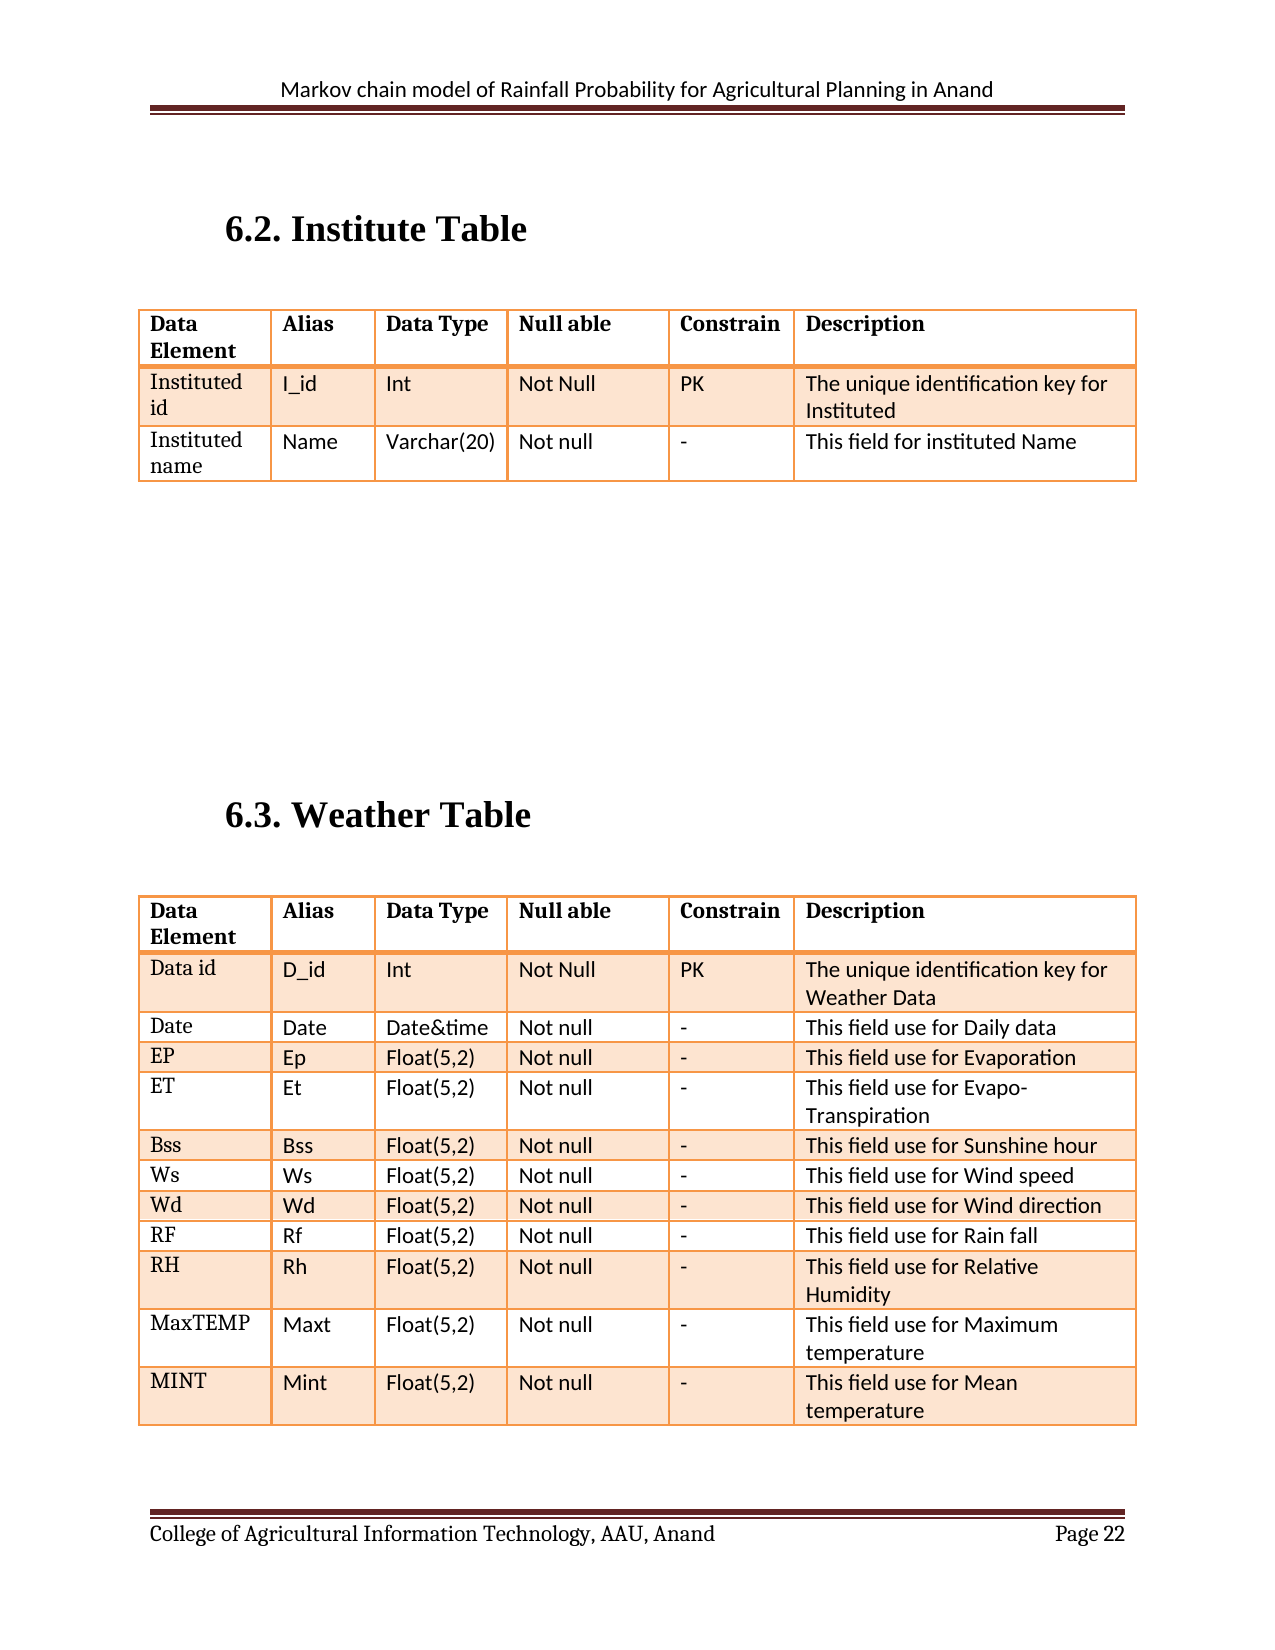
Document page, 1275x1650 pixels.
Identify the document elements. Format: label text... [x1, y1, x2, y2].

table_cell This field use for Daily data [795, 1013, 1135, 1041]
table_cell - [670, 1131, 793, 1159]
table_header Data Type [376, 311, 506, 364]
table_cell Float(5,2) [376, 1192, 506, 1219]
table_header Null able [509, 311, 668, 364]
table_cell Ws [140, 1161, 270, 1189]
table_cell Not null [508, 1310, 668, 1366]
table_cell Mint [273, 1368, 374, 1424]
table_header Alias [273, 898, 374, 950]
table_cell Float(5,2) [376, 1222, 506, 1250]
table_cell Instituted id [140, 369, 270, 425]
table_header Description [795, 311, 1135, 364]
table_cell - [670, 1222, 793, 1250]
table_cell This field for instituted Name [795, 427, 1135, 479]
table_cell MaxTEMP [140, 1310, 270, 1366]
table_header Data Element [140, 898, 270, 950]
table_cell Not null [509, 427, 668, 479]
table_cell This field use for Wind speed [795, 1161, 1135, 1189]
table_cell - [670, 1252, 793, 1308]
table_cell Not null [508, 1073, 668, 1129]
table_cell Not Null [509, 369, 668, 425]
table_cell Not null [508, 1192, 668, 1219]
table_cell EP [140, 1043, 270, 1071]
table_cell Not null [508, 1043, 668, 1071]
table_cell Not null [508, 1161, 668, 1189]
table_cell RH [140, 1252, 270, 1308]
table_cell Rf [273, 1222, 374, 1250]
table_cell Date [273, 1013, 374, 1041]
table_cell Not null [508, 1013, 668, 1041]
table_cell Int [376, 955, 506, 1011]
table_cell Ws [273, 1161, 374, 1189]
table_cell I_id [272, 369, 374, 425]
table_cell Not null [508, 1368, 668, 1424]
table_cell This field use for Maximum temperature [795, 1310, 1135, 1366]
table_cell Float(5,2) [376, 1310, 506, 1366]
table_cell Date [140, 1013, 270, 1041]
table_cell Float(5,2) [376, 1073, 506, 1129]
table_header Constrain [670, 898, 793, 950]
table_cell This field use for Wind direction [795, 1192, 1135, 1219]
table_cell Not Null [508, 955, 668, 1011]
table_header Constrain [670, 311, 793, 364]
table_cell This field use for Evapo-Transpiration [795, 1073, 1135, 1129]
table_cell The unique identification key for Instituted [795, 369, 1135, 425]
table_header Alias [272, 311, 374, 364]
table_cell - [670, 1368, 793, 1424]
table_cell This field use for Relative Humidity [795, 1252, 1135, 1308]
table_cell Wd [273, 1192, 374, 1219]
table_cell PK [670, 955, 793, 1011]
table_cell This field use for Evaporation [795, 1043, 1135, 1071]
table_cell Float(5,2) [376, 1131, 506, 1159]
table_cell - [670, 1043, 793, 1071]
table_cell Maxt [273, 1310, 374, 1366]
subtitle 6.3. Weather Table [150, 793, 1125, 836]
table_cell PK [670, 369, 793, 425]
table_cell Bss [273, 1131, 374, 1159]
table_cell RF [140, 1222, 270, 1250]
table_cell D_id [273, 955, 374, 1011]
table_cell - [670, 427, 793, 479]
table_cell Not null [508, 1252, 668, 1308]
table_cell Float(5,2) [376, 1043, 506, 1071]
table_cell Float(5,2) [376, 1368, 506, 1424]
table_cell Data id [140, 955, 270, 1011]
subtitle 6.2. Institute Table [150, 207, 1125, 250]
table_header Description [795, 898, 1135, 950]
table_cell Varchar(20) [376, 427, 506, 479]
table_cell Float(5,2) [376, 1252, 506, 1308]
table_cell - [670, 1161, 793, 1189]
table_cell Et [273, 1073, 374, 1129]
table_cell MINT [140, 1368, 270, 1424]
table_cell ET [140, 1073, 270, 1129]
table_cell Rh [273, 1252, 374, 1308]
table_cell This field use for Rain fall [795, 1222, 1135, 1250]
table_cell Wd [140, 1192, 270, 1219]
table_header Data Type [376, 898, 506, 950]
table_cell Date&time [376, 1013, 506, 1041]
table_header Data Element [140, 311, 270, 364]
table_cell Instituted name [140, 427, 270, 479]
table_cell Float(5,2) [376, 1161, 506, 1189]
table_cell Ep [273, 1043, 374, 1071]
table_cell - [670, 1192, 793, 1219]
table_cell Bss [140, 1131, 270, 1159]
table_cell Name [272, 427, 374, 479]
table_cell Not null [508, 1131, 668, 1159]
table_cell This field use for Sunshine hour [795, 1131, 1135, 1159]
table_header Null able [508, 898, 668, 950]
table_cell This field use for Mean temperature [795, 1368, 1135, 1424]
table_cell - [670, 1310, 793, 1366]
table_cell - [670, 1013, 793, 1041]
table_cell The unique identification key for Weather Data [795, 955, 1135, 1011]
table_cell Not null [508, 1222, 668, 1250]
table_cell Int [376, 369, 506, 425]
table_cell - [670, 1073, 793, 1129]
